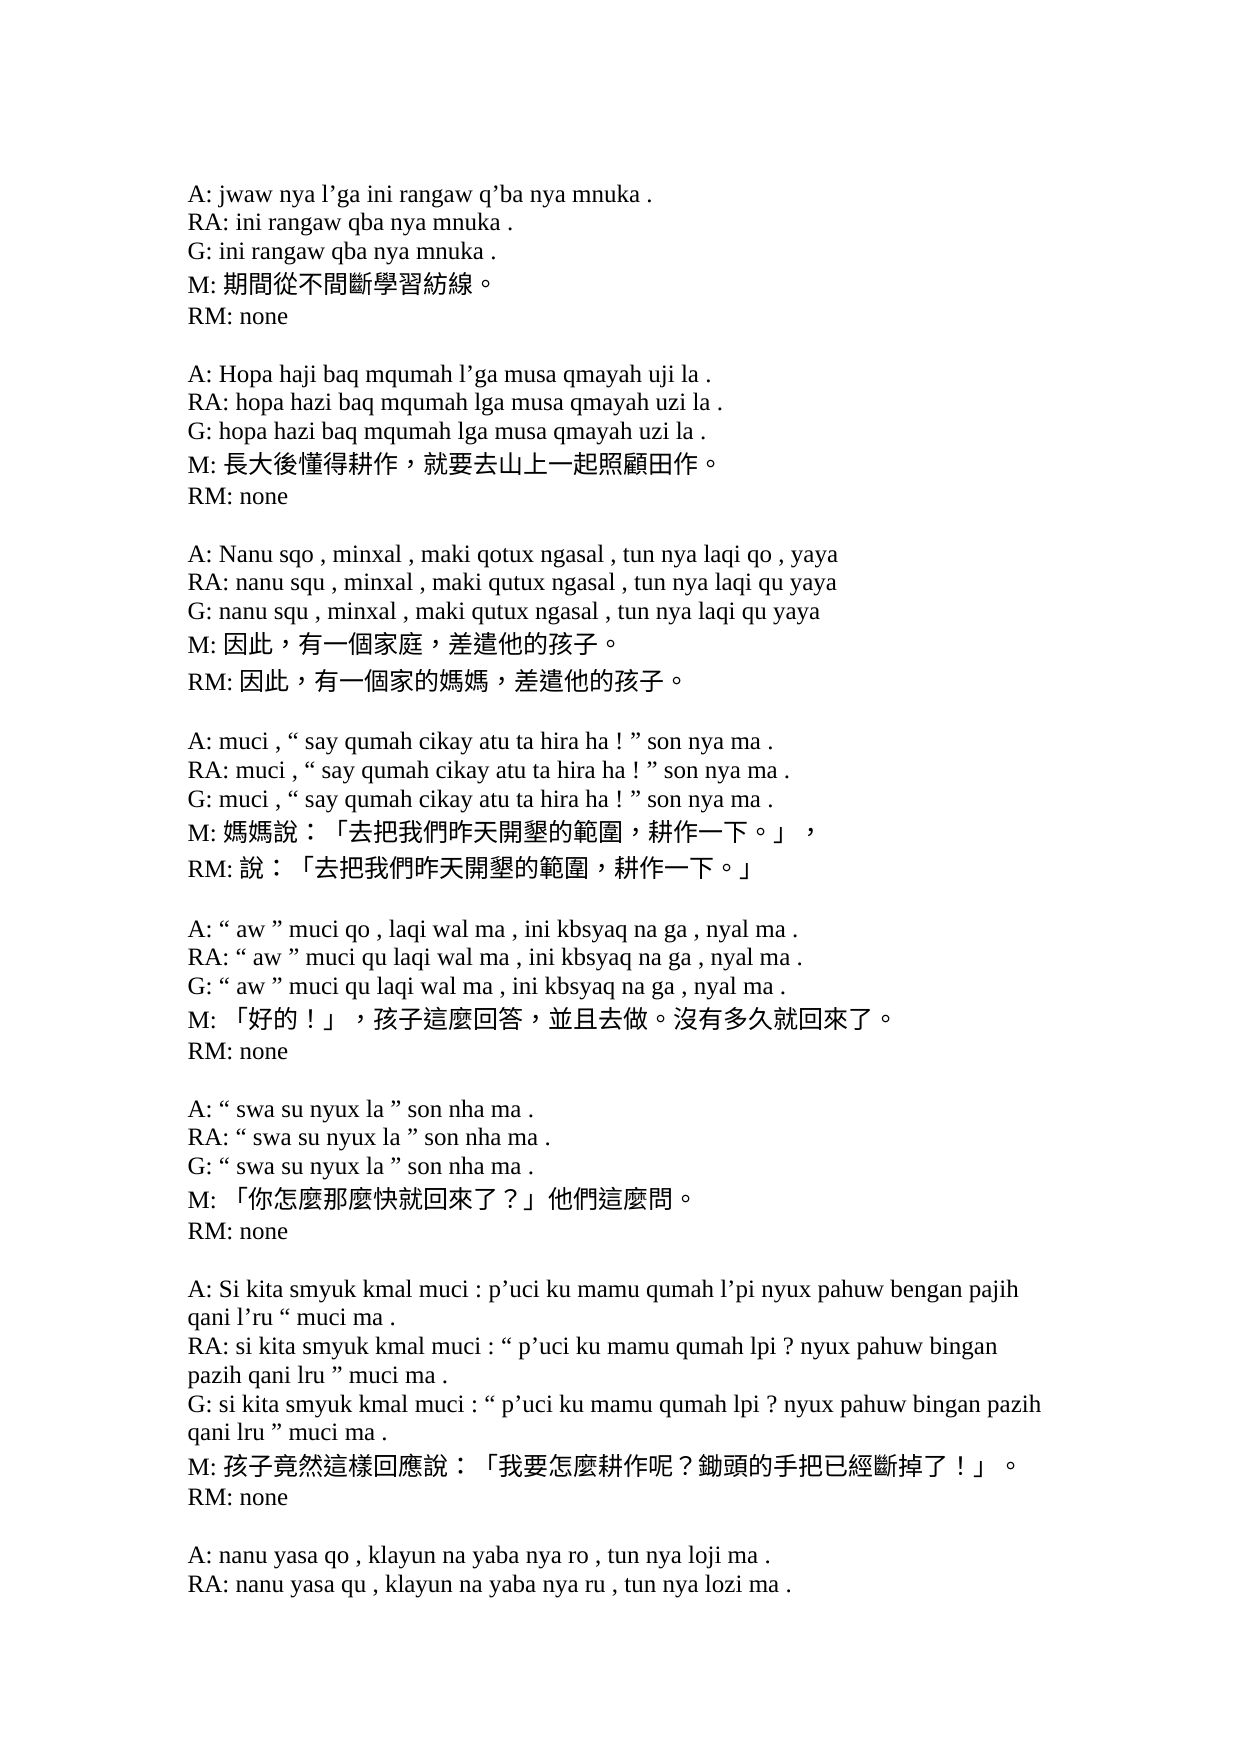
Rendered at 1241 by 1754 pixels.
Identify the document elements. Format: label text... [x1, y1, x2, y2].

text A: Si kita smyuk kmal muci : p’uci ku mamu qumah l’pi nyux pahuw bengan pajih qani l’ru “ muci ma . [187, 1274, 1053, 1331]
text RA: ini rangaw qba nya mnuka . [187, 207, 1053, 236]
text RM: none [187, 1036, 1053, 1065]
text G: ini rangaw qba nya mnuka . [187, 236, 1053, 265]
text RA: hopa hazi baq mqumah lga musa qmayah uzi la . [187, 387, 1053, 416]
text A: nanu yasa qo , klayun na yaba nya ro , tun nya loji ma . [187, 1540, 1053, 1569]
text RA: si kita smyuk kmal muci : “ p’uci ku mamu qumah lpi ? nyux pahuw bingan pazih qani lru ” muci ma . [187, 1331, 1053, 1389]
text A: “ aw ” muci qo , laqi wal ma , ini kbsyaq na ga , nyal ma . [187, 914, 1053, 942]
text G: “ swa su nyux la ” son nha ma . [187, 1151, 1053, 1180]
text RA: “ swa su nyux la ” son nha ma . [187, 1122, 1053, 1151]
text RM: none [187, 481, 1053, 510]
text G: hopa hazi baq mqumah lga musa qmayah uzi la . [187, 416, 1053, 445]
text A: jwaw nya l’ga ini rangaw q’ba nya mnuka . [187, 179, 1053, 207]
text M: 「好的！」，孩子這麼回答，並且去做。沒有多久就回來了。 [187, 1000, 1053, 1036]
text M: 長大後懂得耕作，就要去山上一起照顧田作。 [187, 445, 1053, 481]
text M: 媽媽說：「去把我們昨天開墾的範圍，耕作一下。」， [187, 812, 1053, 849]
text G: si kita smyuk kmal muci : “ p’uci ku mamu qumah lpi ? nyux pahuw bingan pazih qani lru ” muci ma . [187, 1389, 1053, 1446]
text RM: none [187, 301, 1053, 330]
text A: “ swa su nyux la ” son nha ma . [187, 1094, 1053, 1122]
text RM: 說：「去把我們昨天開墾的範圍，耕作一下。」 [187, 849, 1053, 885]
text RA: “ aw ” muci qu laqi wal ma , ini kbsyaq na ga , nyal ma . [187, 942, 1053, 971]
text RA: muci , “ say qumah cikay atu ta hira ha ! ” son nya ma . [187, 755, 1053, 784]
text A: muci , “ say qumah cikay atu ta hira ha ! ” son nya ma . [187, 726, 1053, 755]
text RM: none [187, 1216, 1053, 1245]
text G: “ aw ” muci qu laqi wal ma , ini kbsyaq na ga , nyal ma . [187, 971, 1053, 1000]
text M: 因此，有一個家庭，差遣他的孩子。 [187, 625, 1053, 661]
text M: 孩子竟然這樣回應說：「我要怎麼耕作呢？鋤頭的手把已經斷掉了！」。 [187, 1446, 1053, 1482]
text M: 期間從不間斷學習紡線。 [187, 265, 1053, 301]
text M: 「你怎麼那麼快就回來了？」他們這麼問。 [187, 1180, 1053, 1216]
text G: nanu squ , minxal , maki qutux ngasal , tun nya laqi qu yaya [187, 596, 1053, 625]
text RA: nanu yasa qu , klayun na yaba nya ru , tun nya lozi ma . [187, 1569, 1053, 1597]
text A: Hopa haji baq mqumah l’ga musa qmayah uji la . [187, 359, 1053, 387]
text RM: none [187, 1482, 1053, 1511]
text G: muci , “ say qumah cikay atu ta hira ha ! ” son nya ma . [187, 784, 1053, 812]
text A: Nanu sqo , minxal , maki qotux ngasal , tun nya laqi qo , yaya [187, 539, 1053, 567]
text RM: 因此，有一個家的媽媽，差遣他的孩子。 [187, 661, 1053, 697]
text RA: nanu squ , minxal , maki qutux ngasal , tun nya laqi qu yaya [187, 567, 1053, 596]
